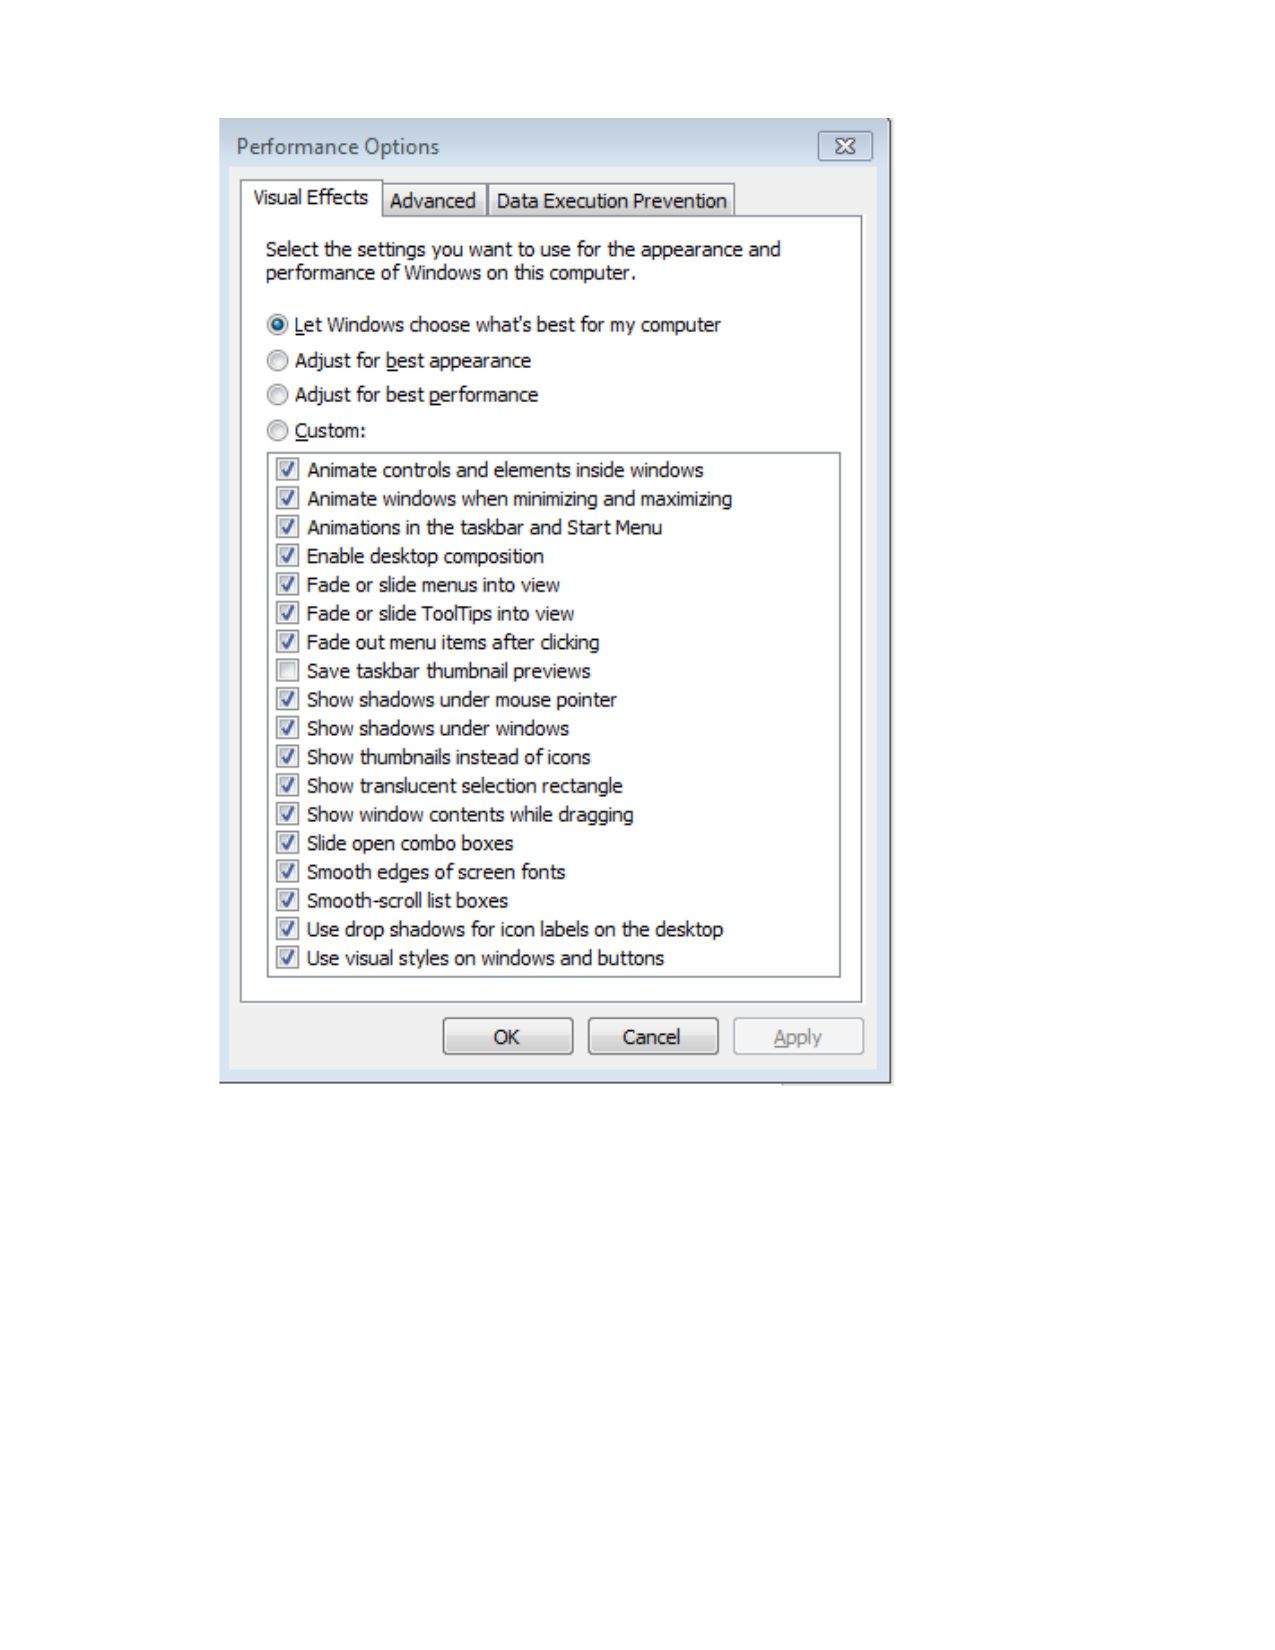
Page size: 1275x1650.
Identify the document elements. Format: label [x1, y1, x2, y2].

picture [219, 118, 895, 1086]
